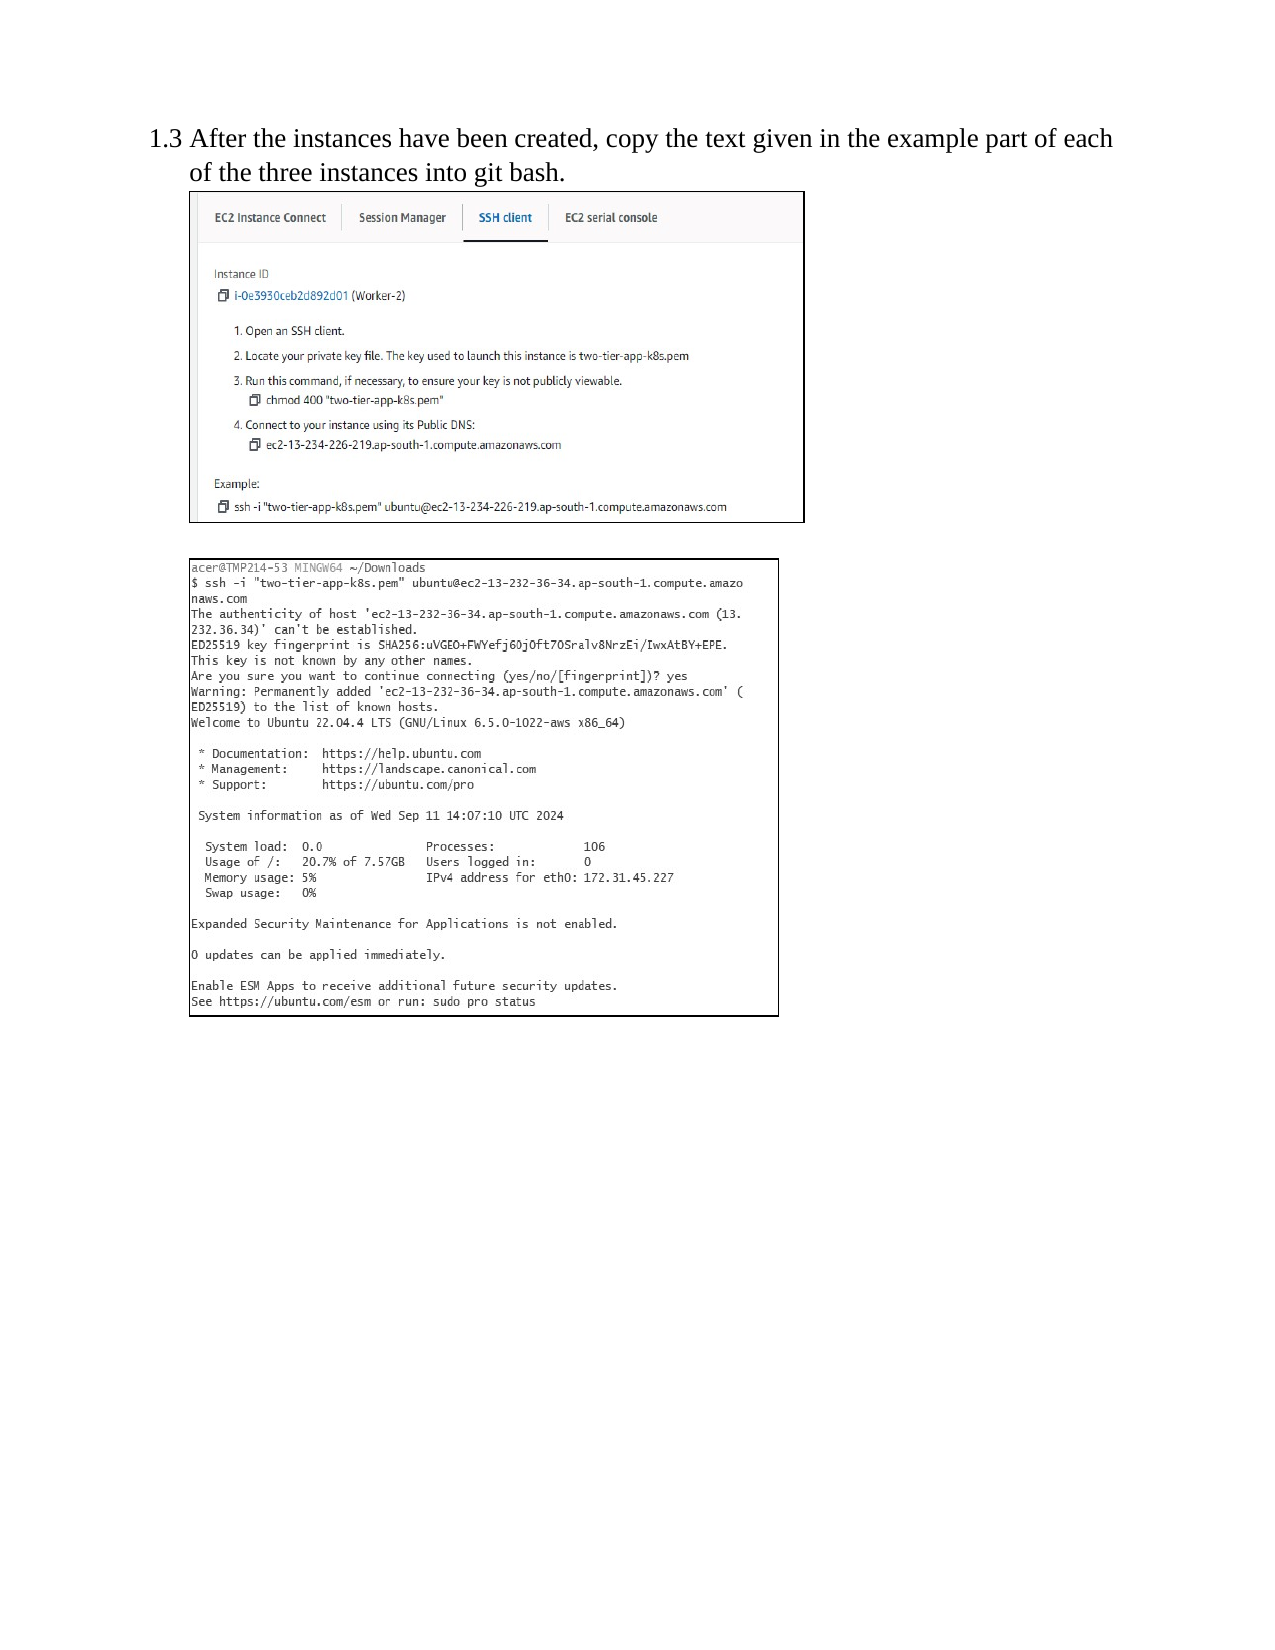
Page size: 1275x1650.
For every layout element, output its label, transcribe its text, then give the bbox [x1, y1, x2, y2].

picture [190, 560, 778, 1015]
list After the instances have been created, copy the text given in the example part of each of the three instances into git bash. [148, 122, 1120, 188]
picture [190, 192, 803, 522]
